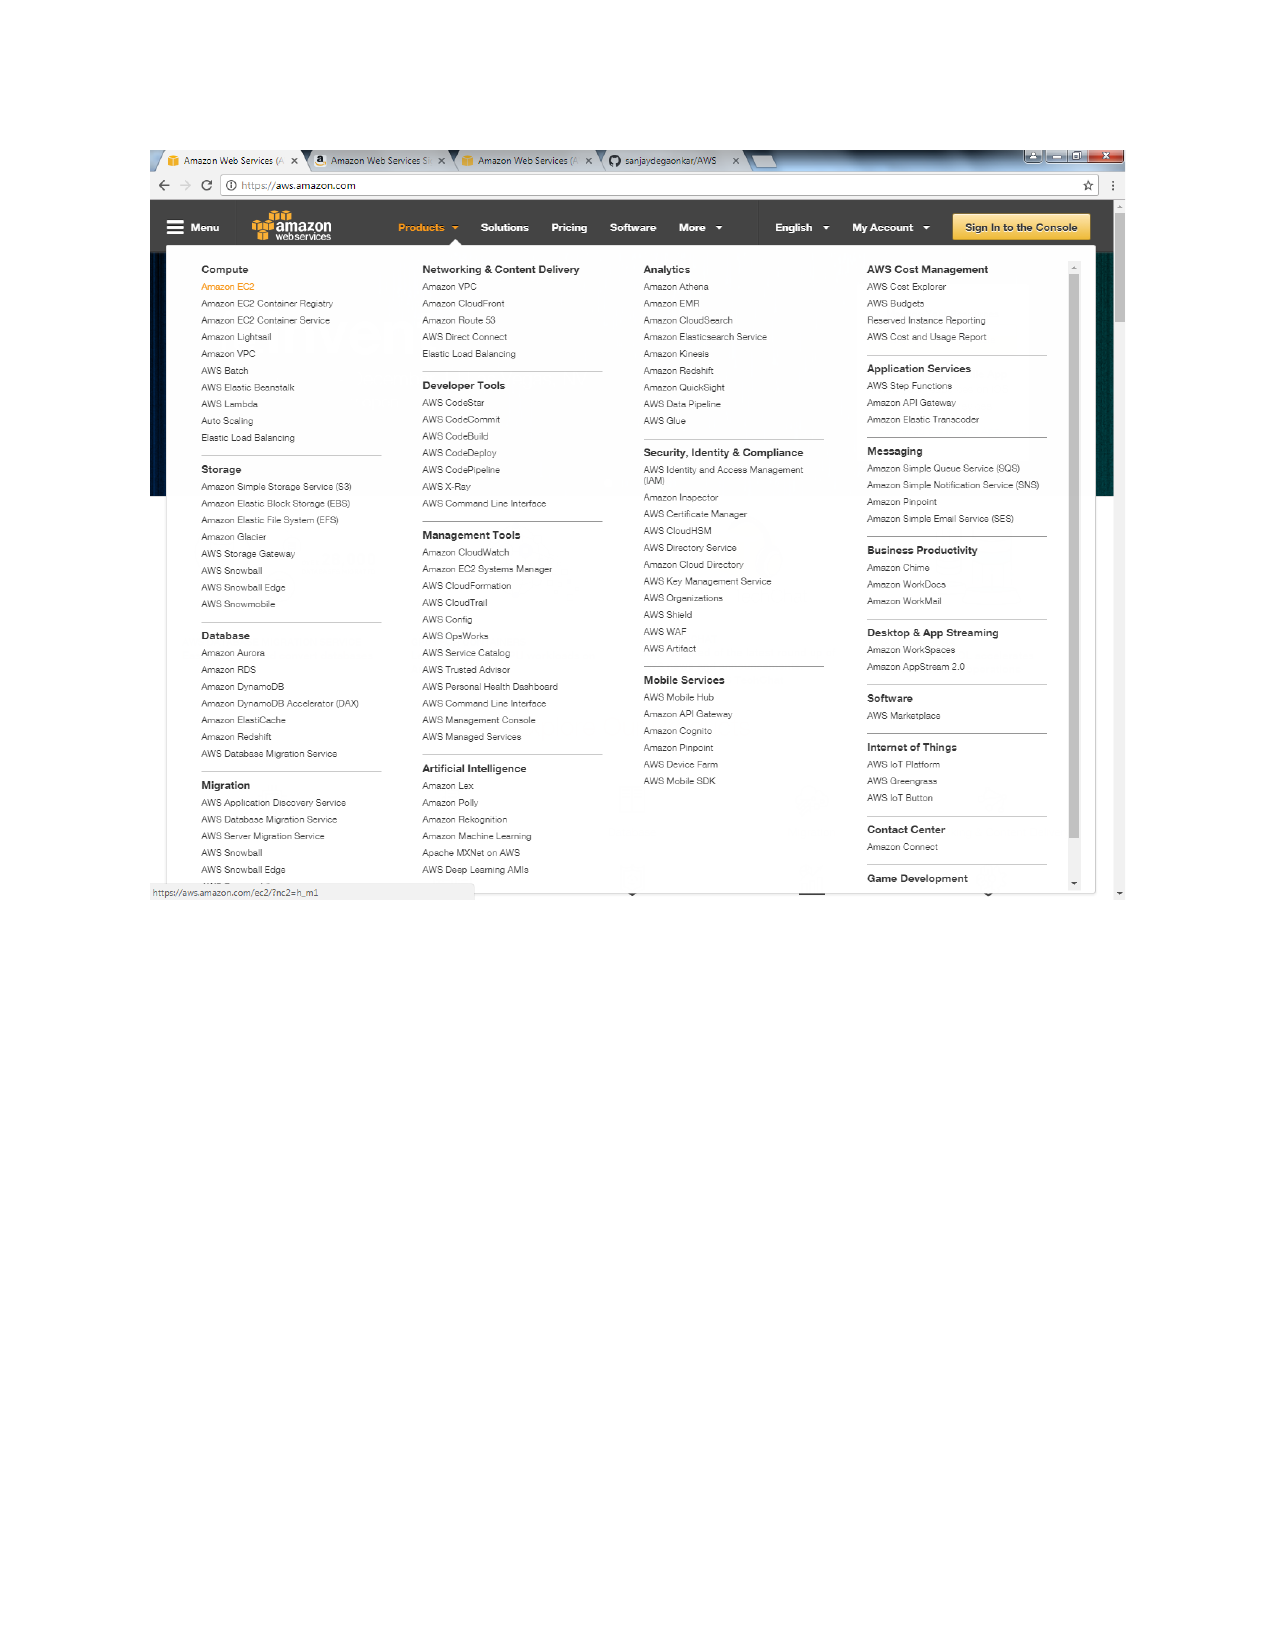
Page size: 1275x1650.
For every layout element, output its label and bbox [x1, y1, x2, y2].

picture [150, 150, 1125, 900]
